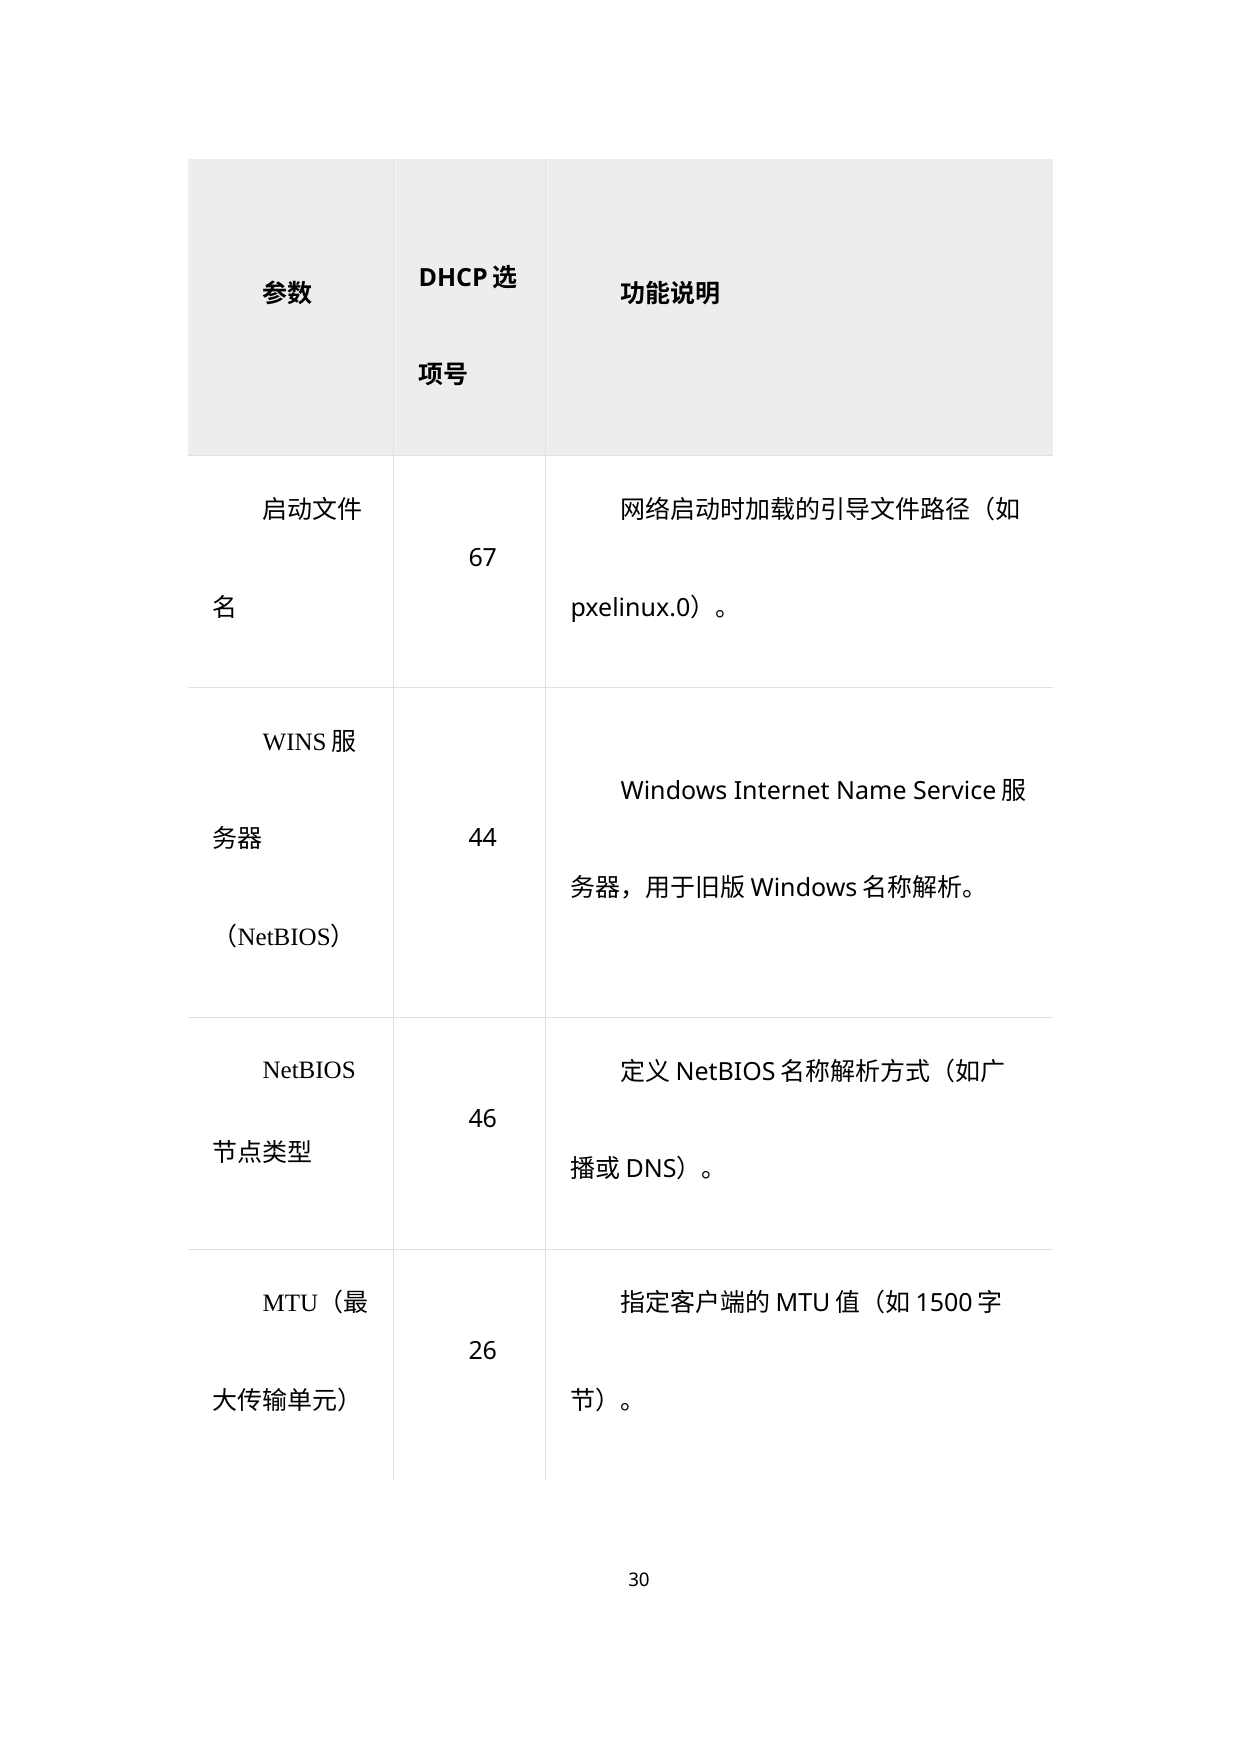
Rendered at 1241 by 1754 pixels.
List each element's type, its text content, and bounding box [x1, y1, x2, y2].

table_cell ​​NetBIOS节点类型​​ [188, 1018, 393, 1249]
table_header ​​功能说明​​ [546, 159, 1053, 455]
table_cell 44 [394, 688, 545, 1017]
table_cell ​​MTU（最大传输单元）​​ [188, 1250, 393, 1481]
table_cell Windows Internet Name Service服务器，用于旧版Windows名称解析。 [546, 688, 1053, 1017]
table_cell ​​WINS服务器（NetBIOS）​​ [188, 688, 393, 1017]
table_cell 网络启动时加载的引导文件路径（如pxelinux.0）。 [546, 456, 1053, 687]
table_header ​​DHCP选项号​​ [394, 159, 545, 455]
table_cell ​​启动文件名​​ [188, 456, 393, 687]
table_cell 定义NetBIOS名称解析方式（如广播或DNS）。 [546, 1018, 1053, 1249]
table_cell 指定客户端的MTU值（如1500字节）。 [546, 1250, 1053, 1481]
table_header 参数​​ [188, 159, 393, 455]
table_cell 26 [394, 1250, 545, 1481]
table_cell 67 [394, 456, 545, 687]
table_cell 46 [394, 1018, 545, 1249]
